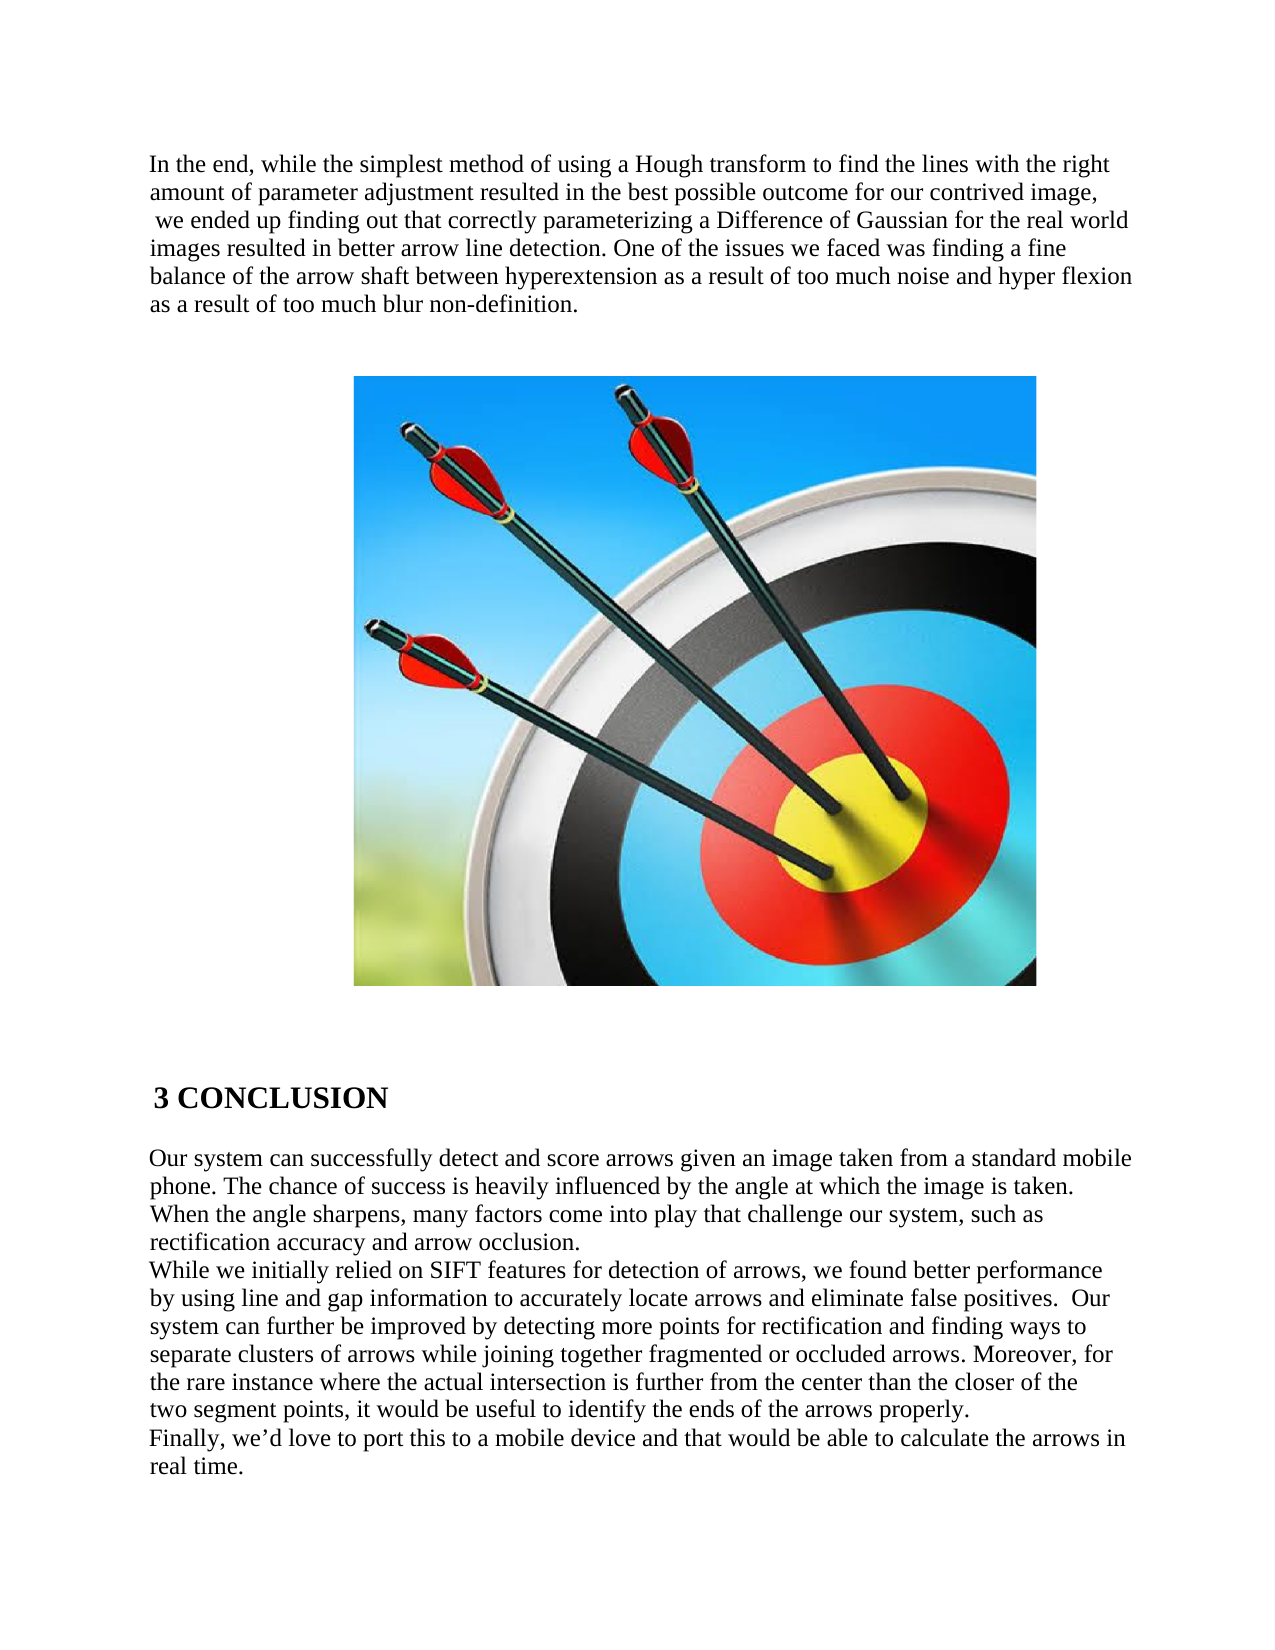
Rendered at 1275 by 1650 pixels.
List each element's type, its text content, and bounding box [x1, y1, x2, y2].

text In the end, while the simplest method of using a Hough transform to find the lines with the right amount of parameter adjustment resulted in the best possible outcome for our contrived image, [148, 150, 1134, 206]
text Finally, we’d love to port this to a mobile device and that would be able to calculate the arrows in real time. [148, 1424, 1127, 1479]
text we ended up finding out that correctly parameterizing a Difference of Gaussian for the real world images resulted in better arrow line detection. One of the issues we faced was finding a fine balance of the arrow shaft between hyperextension as a result of too much noise and hyper flexion as a result of too much blur non-definition. [148, 206, 1134, 318]
text 3 CONCLUSION [114, 1079, 1275, 1115]
text Our system can successfully detect and score arrows given an image taken from a standard mobile phone. The chance of success is heavily influenced by the angle at which the image is taken. When the angle sharpens, many factors come into play that challenge our system, such as rectification accuracy and arrow occlusion. [148, 1144, 1133, 1256]
text While we initially relied on SIFT features for detection of arrows, we found better performance by using line and gap information to accurately locate arrows and eliminate false positives. Our system can further be improved by detecting more points for rectification and finding ways to separate clusters of arrows while joining together fragmented or occluded arrows. Moreover, for the rare instance where the actual intersection is further from the center than the closer of the two segment points, it would be useful to identify the ends of the arrows properly. [148, 1256, 1120, 1423]
picture [353, 376, 1037, 986]
